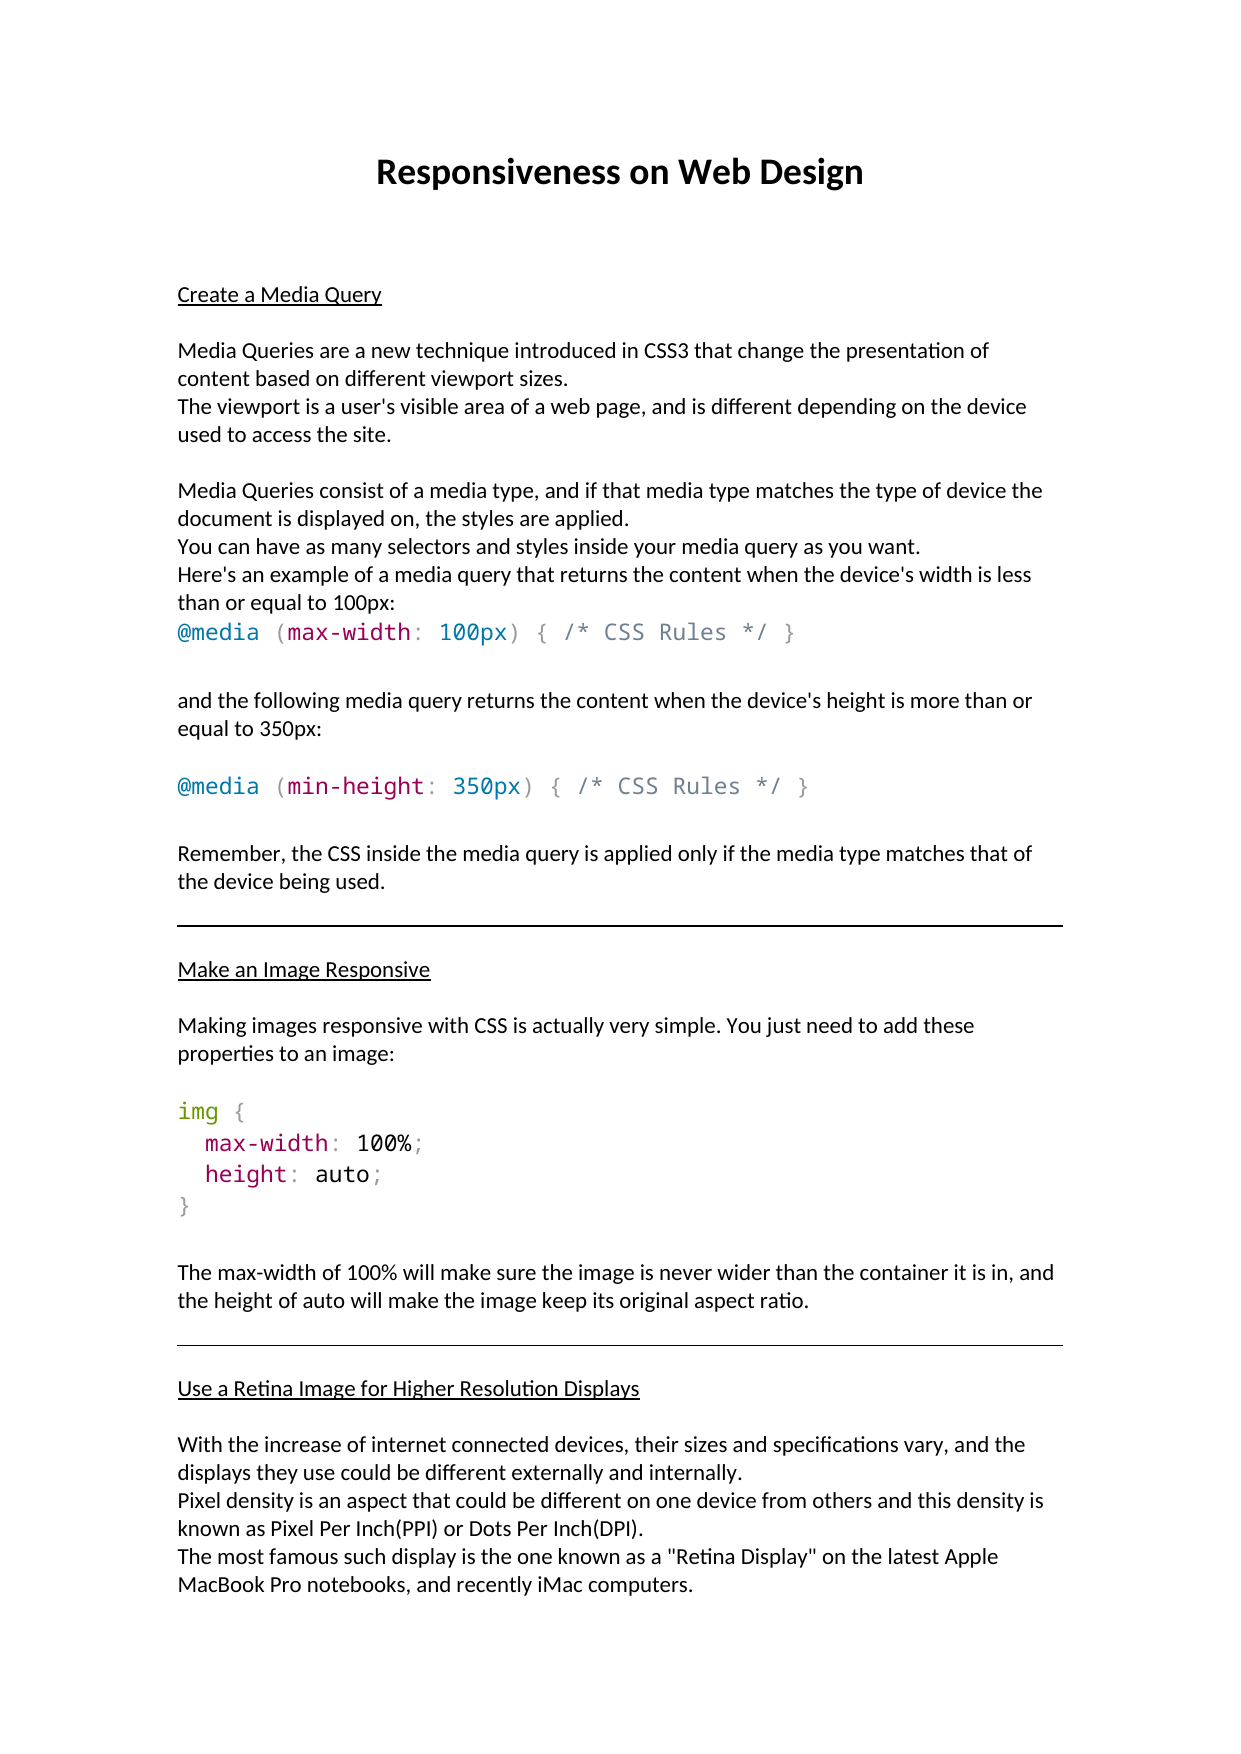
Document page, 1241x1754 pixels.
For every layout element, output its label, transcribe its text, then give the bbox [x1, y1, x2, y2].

text } [177, 1189, 1063, 1220]
text With the increase of internet connected devices, their sizes and specifications vary, and the displays they use could be different externally and internally. [177, 1430, 1063, 1486]
text The most famous such display is the one known as a "Retina Display" on the latest Apple MacBook Pro notebooks, and recently iMac computers. [177, 1542, 1063, 1598]
text max-width: 100%; [177, 1126, 1063, 1158]
text You can have as many selectors and styles inside your media query as you want. [177, 532, 1063, 560]
text Remember, the CSS inside the media query is applied only if the media type matches that of the device being used. [177, 839, 1063, 895]
text Media Queries consist of a media type, and if that media type matches the type of device the document is displayed on, the styles are applied. [177, 476, 1063, 532]
text and the following media query returns the content when the device's height is more than or equal to 350px: [177, 686, 1063, 742]
text Here's an example of a media query that returns the content when the device's width is less than or equal to 100px: [177, 560, 1063, 616]
text The max-width of 100% will make sure the image is never wider than the container it is in, and the height of auto will make the image keep its original aspect ratio. [177, 1258, 1063, 1314]
text The viewport is a user's visible area of a web page, and is different depending on the device used to access the site. [177, 392, 1063, 448]
text height: auto; [177, 1158, 1063, 1189]
text Create a Media Query [177, 280, 1063, 308]
text Pixel density is an aspect that could be different on one device from others and this density is known as Pixel Per Inch(PPI) or Dots Per Inch(DPI). [177, 1486, 1063, 1542]
text @media (max-width: 100px) { /* CSS Rules */ } [177, 616, 1063, 647]
text Making images responsive with CSS is actually very simple. You just need to add these properties to an image: [177, 1011, 1063, 1067]
text @media (min-height: 350px) { /* CSS Rules */ } [177, 770, 1063, 801]
text Use a Retina Image for Higher Resolution Displays [177, 1374, 1063, 1402]
text Make an Image Responsive [177, 955, 1063, 983]
text Responsiveness on Web Design [177, 148, 1063, 193]
text img { [177, 1095, 1063, 1126]
text Media Queries are a new technique introduced in CSS3 that change the presentation of content based on different viewport sizes. [177, 336, 1063, 392]
